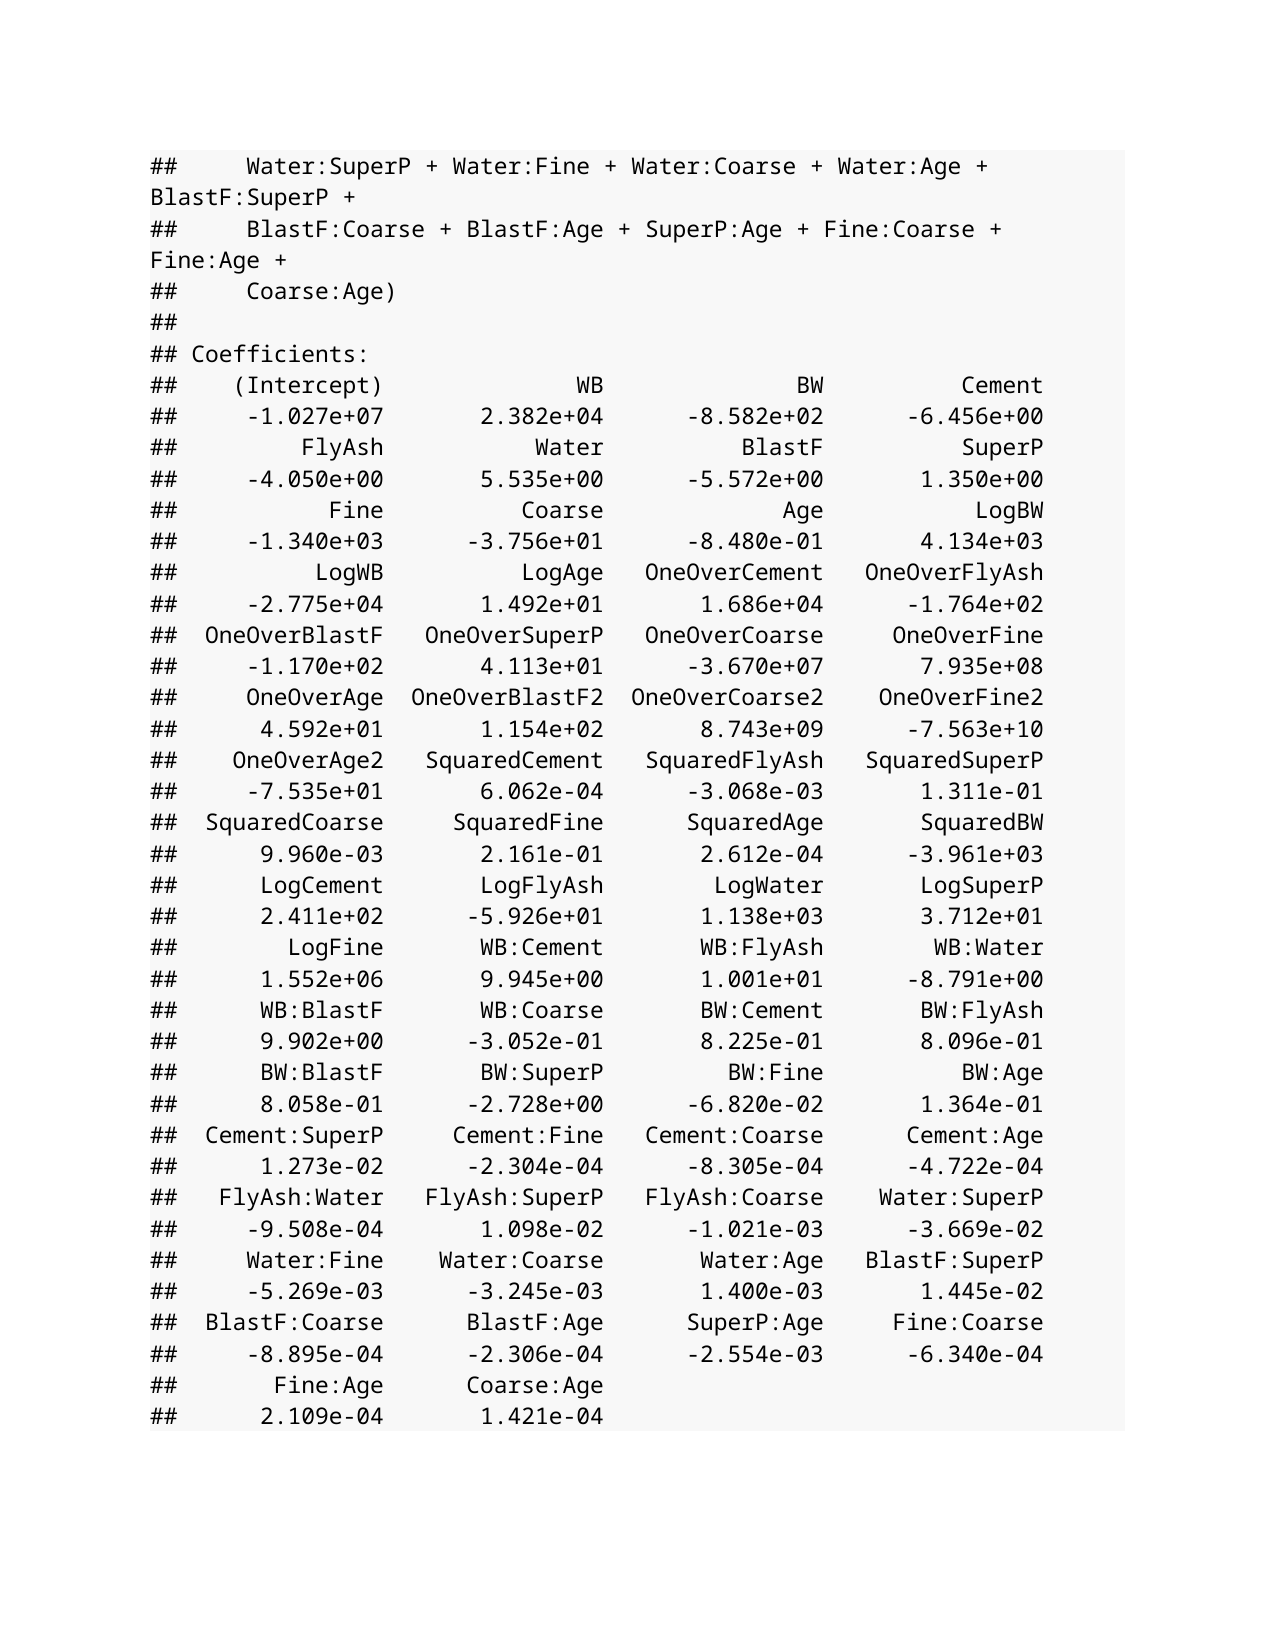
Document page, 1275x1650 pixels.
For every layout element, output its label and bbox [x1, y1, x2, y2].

text [150, 150, 1125, 1431]
